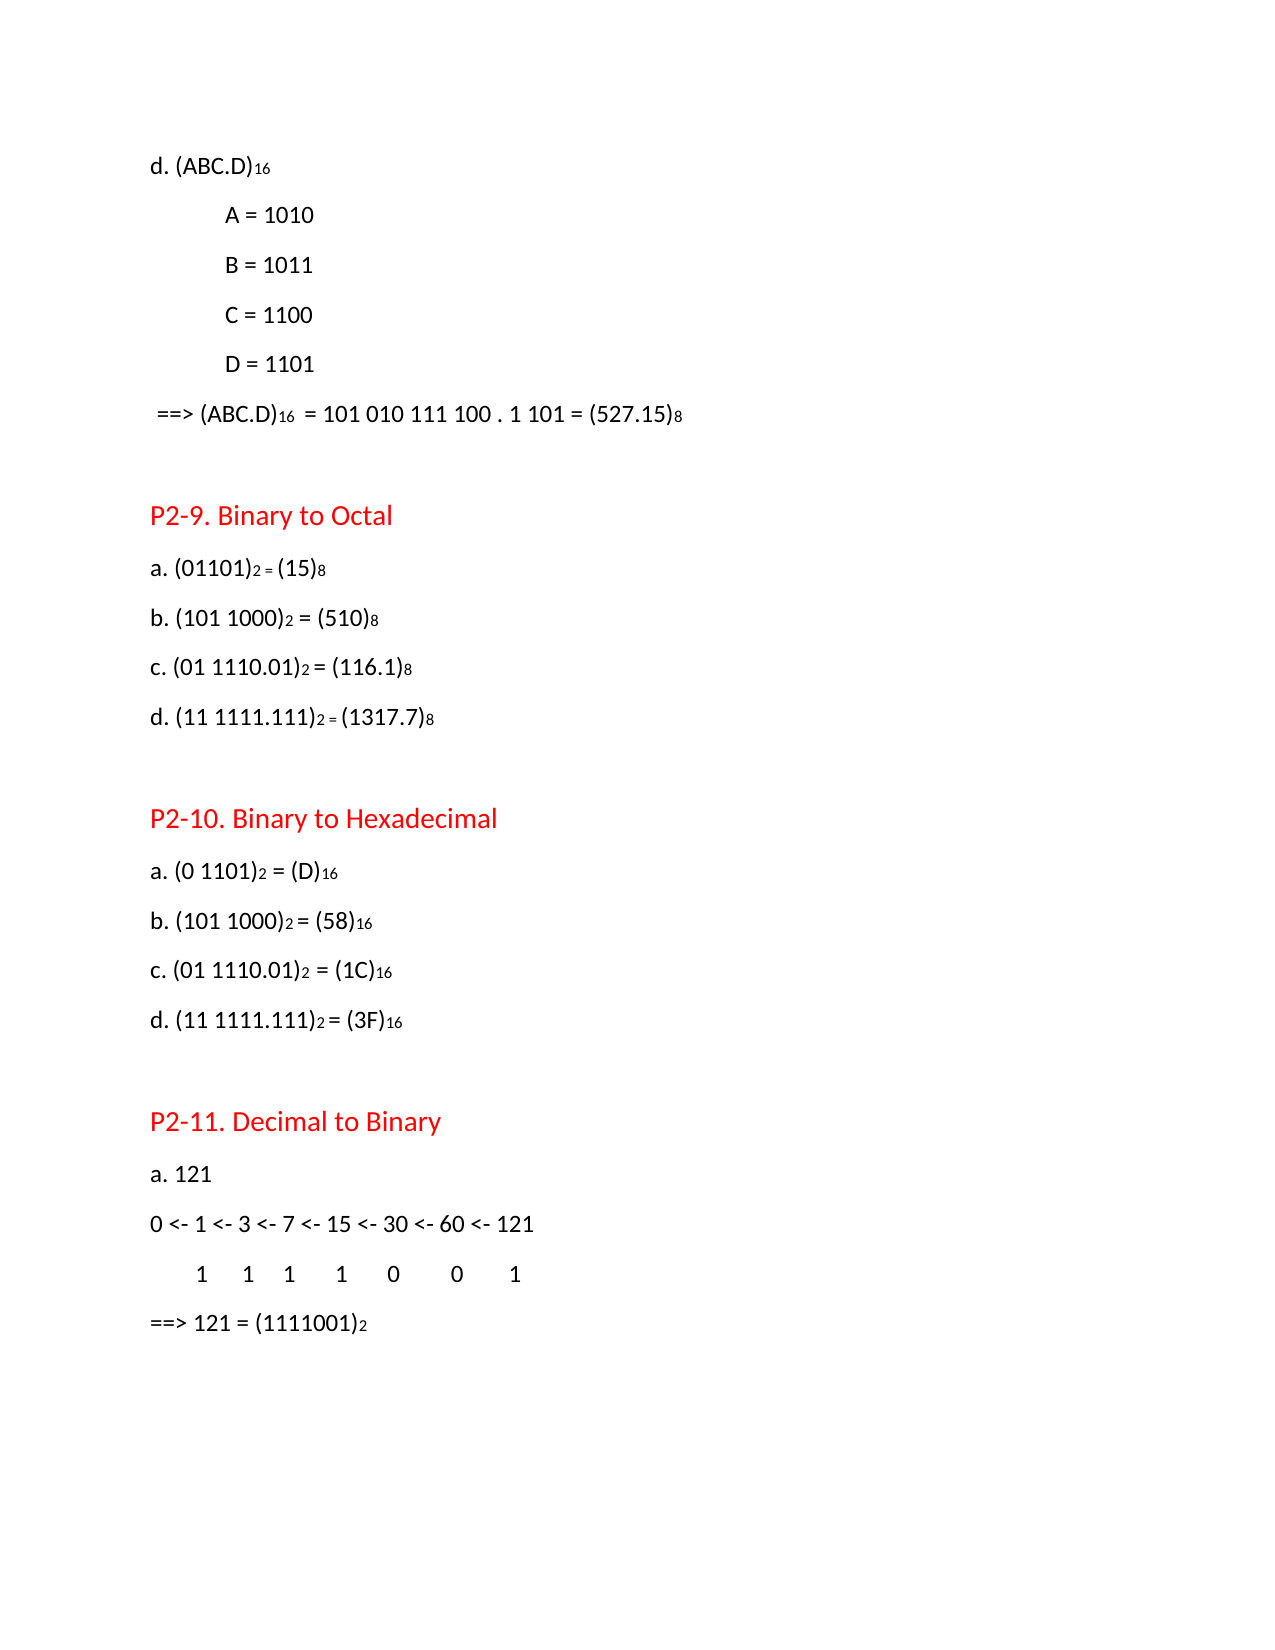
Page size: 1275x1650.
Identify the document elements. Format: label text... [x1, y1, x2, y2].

text 0 <- 1 <- 3 <- 7 <- 15 <- 30 <- 60 <- 121 [150, 1208, 1125, 1239]
text b. (101 1000)2 = (58)16 [150, 905, 1125, 935]
text b. (101 1000)2 = (510)8 [150, 602, 1125, 632]
text ==> 121 = (1111001)2 [150, 1307, 1125, 1338]
text D = 1101 [150, 348, 1125, 379]
text A = 1010 [150, 199, 1125, 230]
text d. (11 1111.111)2 = (1317.7)8 [150, 701, 1125, 731]
text P2-11. Decimal to Binary [150, 1103, 1125, 1139]
text c. (01 1110.01)2 = (1C)16 [150, 954, 1125, 985]
text B = 1011 [150, 249, 1125, 280]
text ==> (ABC.D)16 = 101 010 111 100 . 1 101 = (527.15)8 [150, 398, 1125, 428]
text c. (01 1110.01)2 = (116.1)8 [150, 651, 1125, 682]
text C = 1100 [150, 299, 1125, 329]
text d. (ABC.D)16 [150, 150, 1125, 181]
text P2-10. Binary to Hexadecimal [150, 800, 1125, 836]
text a. (0 1101)2 = (D)16 [150, 855, 1125, 886]
text 1 1 1 1 0 0 1 [150, 1258, 1125, 1288]
text P2-9. Binary to Octal [150, 497, 1125, 533]
text a. (01101)2 = (15)8 [150, 552, 1125, 583]
text a. 121 [150, 1159, 1125, 1189]
text d. (11 1111.111)2 = (3F)16 [150, 1004, 1125, 1035]
